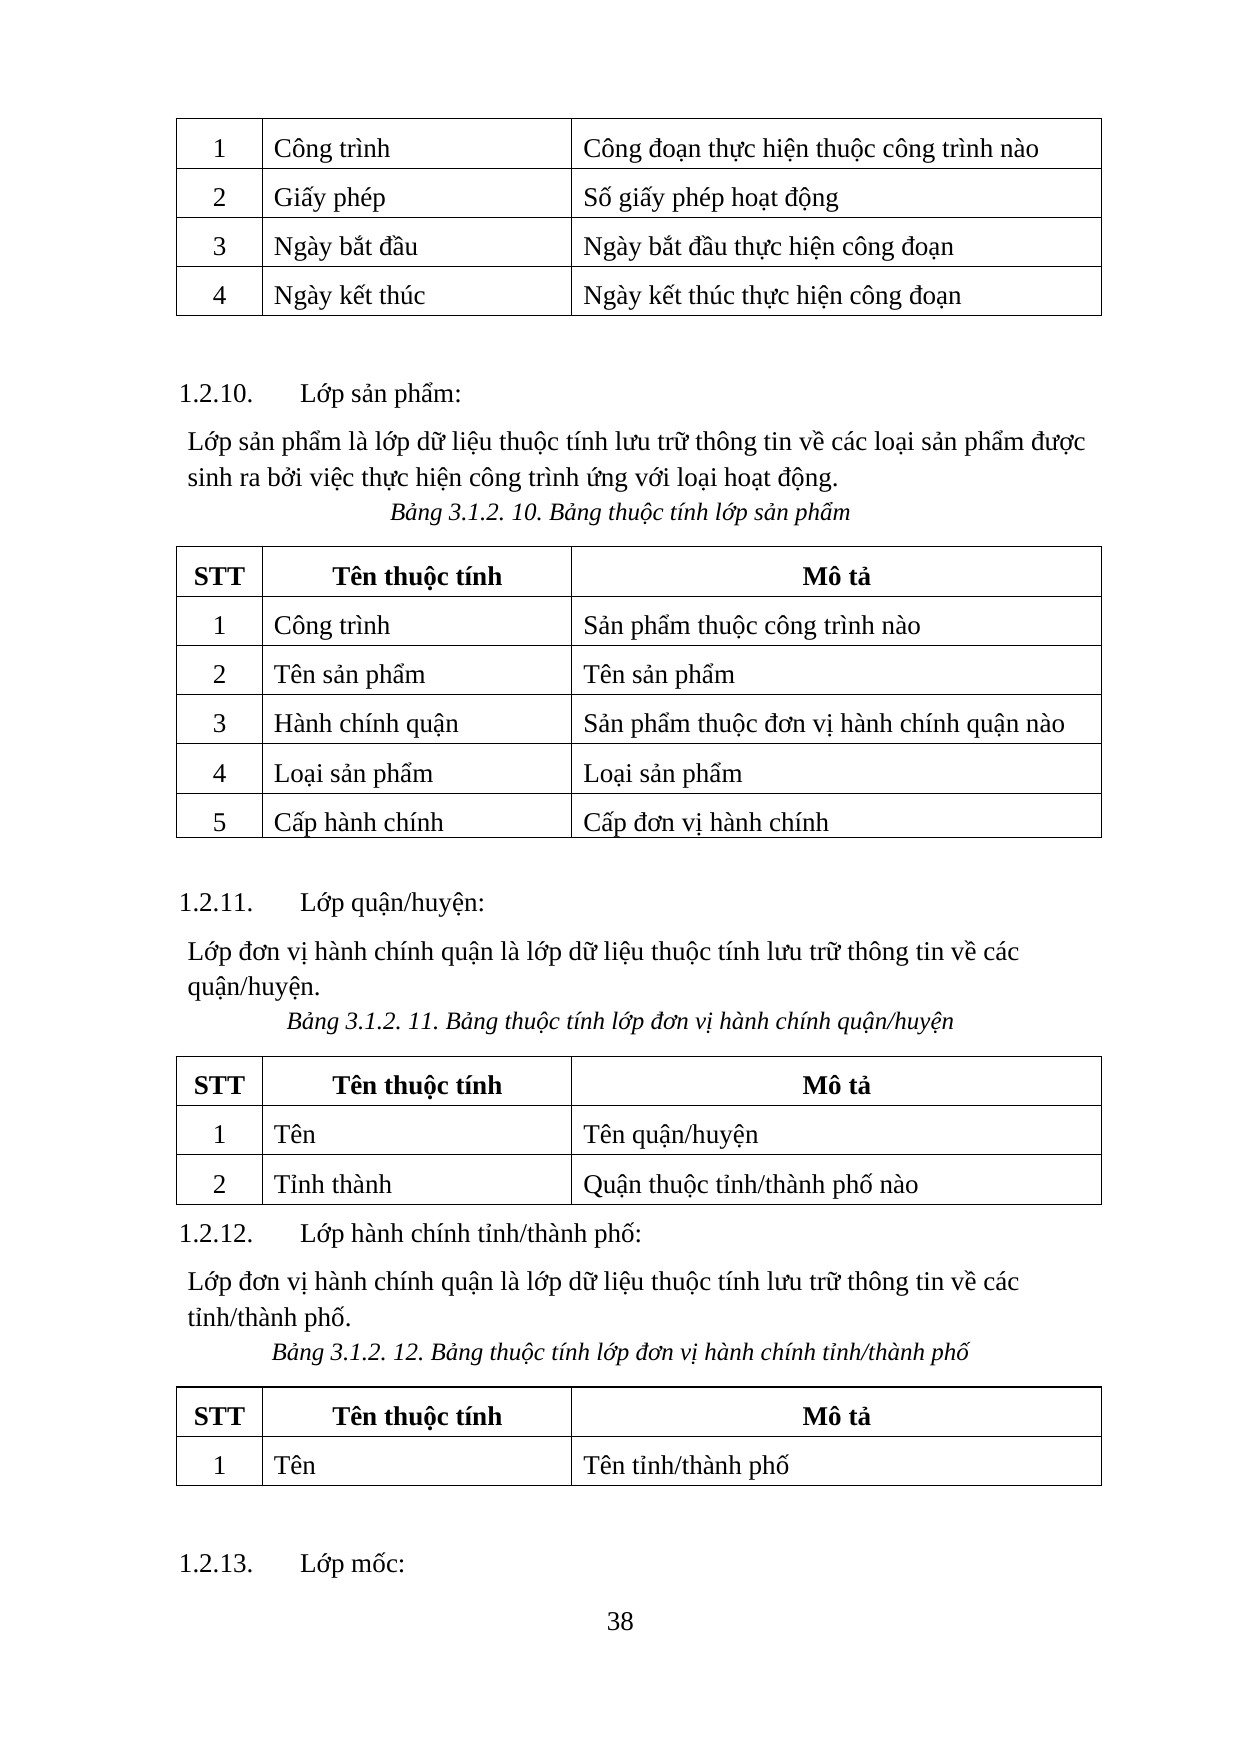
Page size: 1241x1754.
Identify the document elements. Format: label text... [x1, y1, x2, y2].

table_cell 1 [177, 1437, 262, 1485]
table_header Mô tả [572, 1057, 1101, 1105]
list Lớp mốc: [225, 1547, 1090, 1578]
table_header Tên thuộc tính [263, 1057, 571, 1105]
table_cell 4 [177, 267, 262, 315]
table_cell 1 [177, 1106, 262, 1154]
table_cell Công trình [263, 119, 571, 167]
table_cell Sản phẩm thuộc công trình nào [572, 597, 1101, 645]
table_cell Loại sản phẩm [572, 744, 1101, 793]
table_header STT [177, 1057, 262, 1105]
table_cell 2 [177, 169, 262, 217]
table_cell 4 [177, 744, 262, 793]
table_cell 5 [177, 794, 262, 837]
table_cell 1 [177, 119, 262, 167]
table_cell Cấp đơn vị hành chính [572, 794, 1101, 837]
table_cell Tên [263, 1106, 571, 1154]
table_cell Hành chính quận [263, 695, 571, 743]
text Bảng 3.1.2. 11. Bảng thuộc tính lớp đơn vị hành chính quận/huyện [150, 1006, 1090, 1035]
text Bảng 3.1.2. 10. Bảng thuộc tính lớp sản phẩm [150, 497, 1090, 525]
table_cell Tên quận/huyện [572, 1106, 1101, 1154]
table_cell Tên sản phẩm [572, 646, 1101, 694]
text Lớp sản phẩm là lớp dữ liệu thuộc tính lưu trữ thông tin về các loại sản phẩm được sinh ra bởi việc thực hiện công trình ứng với loại hoạt động. [187, 425, 1090, 492]
list Lớp sản phẩm: [225, 377, 1090, 408]
table_cell Công trình [263, 597, 571, 645]
table_cell Ngày bắt đầu thực hiện công đoạn [572, 218, 1101, 266]
table_cell 1 [177, 597, 262, 645]
table_cell Tỉnh thành [263, 1155, 571, 1204]
text Lớp đơn vị hành chính quận là lớp dữ liệu thuộc tính lưu trữ thông tin về các quận/huyện. [187, 935, 1090, 1002]
table_cell 3 [177, 695, 262, 743]
table_cell Tên tỉnh/thành phố [572, 1437, 1101, 1485]
table_cell Ngày kết thúc [263, 267, 571, 315]
table_cell 3 [177, 218, 262, 266]
table_cell Quận thuộc tỉnh/thành phố nào [572, 1155, 1101, 1204]
table_header STT [177, 1388, 262, 1436]
table_cell Ngày bắt đầu [263, 218, 571, 266]
table_header Mô tả [572, 1388, 1101, 1436]
table_cell Công đoạn thực hiện thuộc công trình nào [572, 119, 1101, 167]
table_cell Sản phẩm thuộc đơn vị hành chính quận nào [572, 695, 1101, 743]
table_cell Ngày kết thúc thực hiện công đoạn [572, 267, 1101, 315]
table_cell Cấp hành chính [263, 794, 571, 837]
list Lớp quận/huyện: [225, 887, 1090, 918]
table_header STT [177, 547, 262, 596]
list Lớp hành chính tỉnh/thành phố: [225, 1217, 1090, 1248]
table_cell 2 [177, 1155, 262, 1204]
text Bảng 3.1.2. 12. Bảng thuộc tính lớp đơn vị hành chính tỉnh/thành phố [150, 1337, 1090, 1366]
table_cell Loại sản phẩm [263, 744, 571, 793]
text Lớp đơn vị hành chính quận là lớp dữ liệu thuộc tính lưu trữ thông tin về các tỉnh/thành phố. [187, 1265, 1090, 1332]
table_header Tên thuộc tính [263, 1388, 571, 1436]
table_cell Giấy phép [263, 169, 571, 217]
table_cell Tên [263, 1437, 571, 1485]
table_cell Tên sản phẩm [263, 646, 571, 694]
table_header Mô tả [572, 547, 1101, 596]
table_cell 2 [177, 646, 262, 694]
table_cell Số giấy phép hoạt động [572, 169, 1101, 217]
table_header Tên thuộc tính [263, 547, 571, 596]
